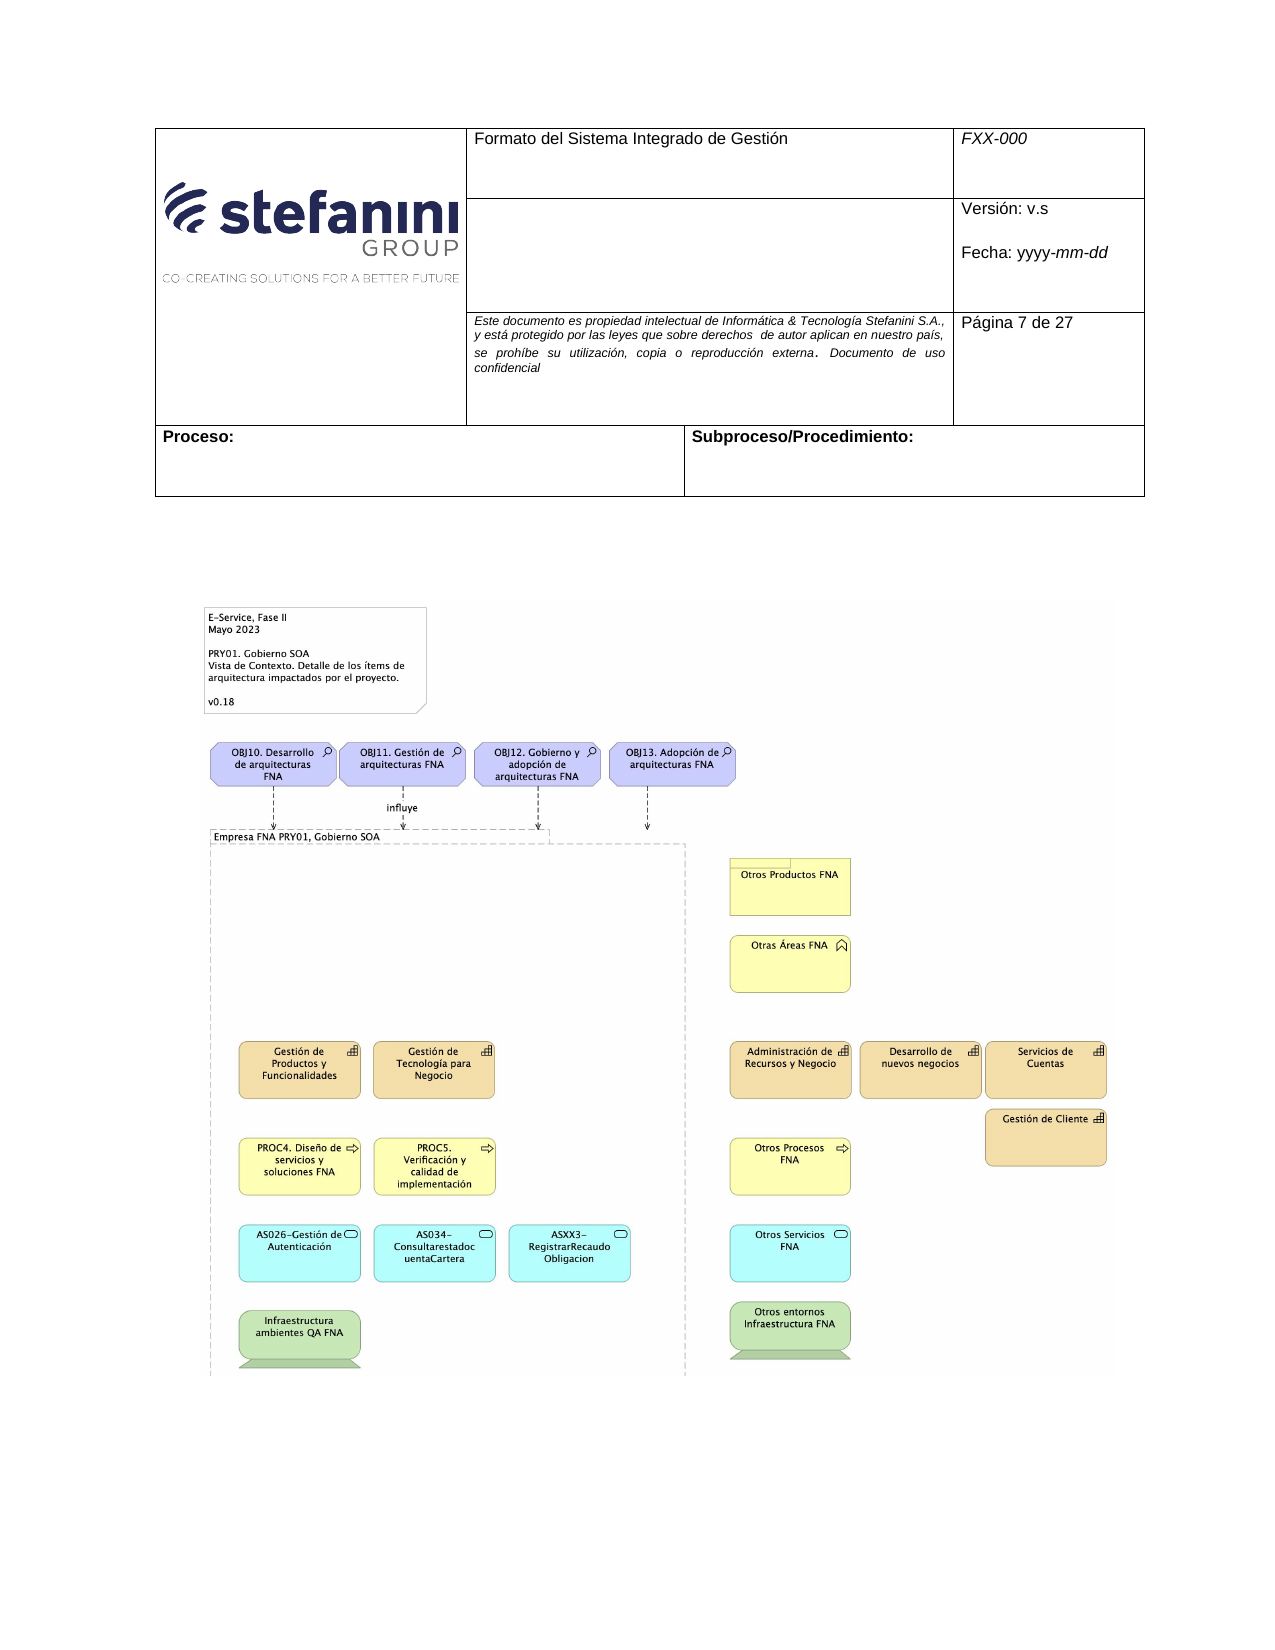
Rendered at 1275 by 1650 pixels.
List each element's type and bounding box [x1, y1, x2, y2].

picture [196, 599, 1115, 1376]
picture [162, 182, 460, 286]
